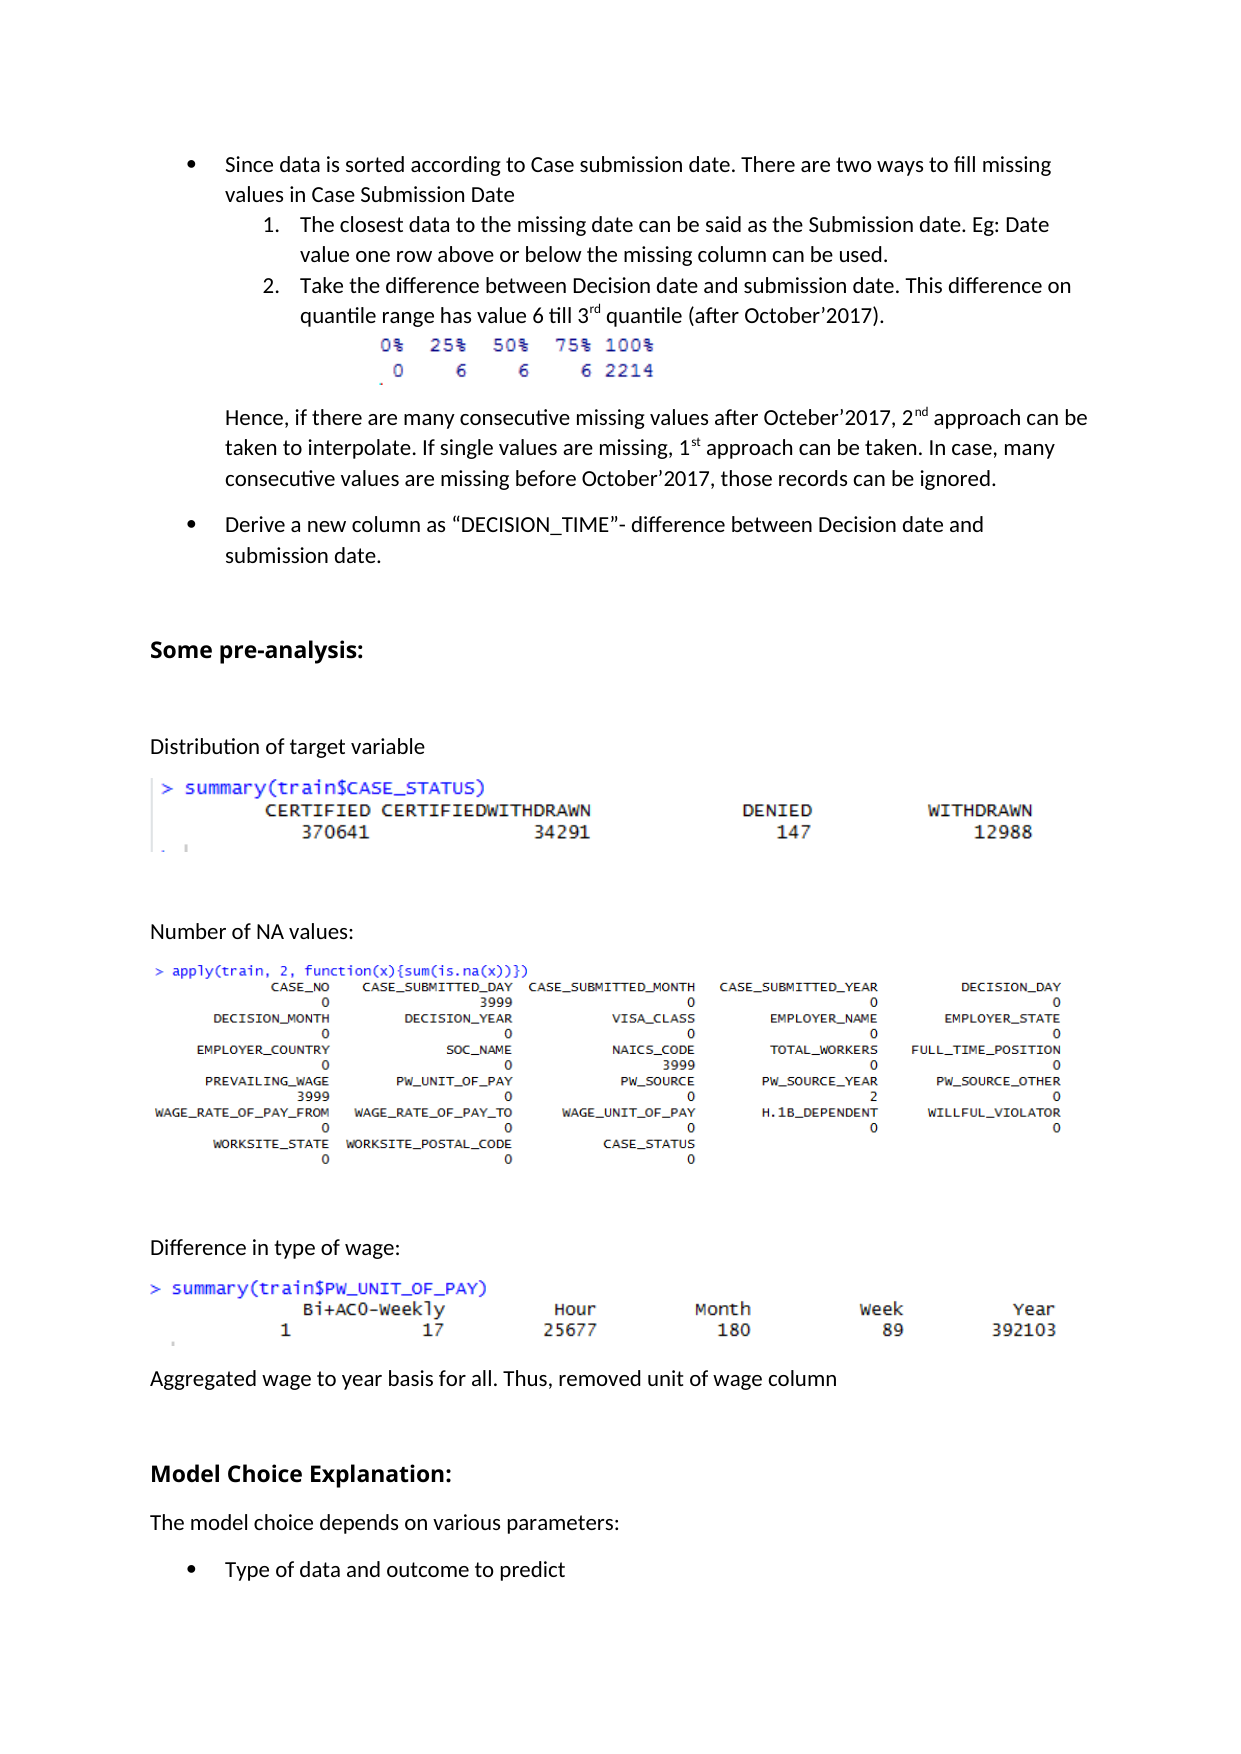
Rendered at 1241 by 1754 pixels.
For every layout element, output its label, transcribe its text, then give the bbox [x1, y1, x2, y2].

picture [150, 963, 1091, 1168]
list Derive a new column as “DECISION_TIME”- difference between Decision date and submission date. [187, 511, 1090, 569]
picture [375, 331, 661, 385]
text Number of NA values: [150, 917, 1090, 945]
text Hence, if there are many consecutive missing values after Octeber’2017, 2nd approach can be taken to interpolate. If single values are missing, 1st approach can be taken. In case, many consecutive values are missing before October’2017, those records can be ignored. [225, 403, 1090, 492]
list Since data is sorted according to Case submission date. There are two ways to fill missing values in Case Submission Date [187, 150, 1090, 208]
picture [150, 1279, 1091, 1346]
text Some pre-analysis: [150, 634, 1090, 666]
text Model Choice Explanation: [150, 1458, 1090, 1489]
list Take the difference between Decision date and submission date. This difference on quantile range has value 6 till 3rd quantile (after October’2017). [262, 271, 1090, 329]
text Distribution of target variable [150, 732, 1090, 760]
list The closest data to the missing date can be said as the Submission date. Eg: Date value one row above or below the missing column can be used. [262, 210, 1090, 269]
text The model choice depends on various parameters: [150, 1508, 1090, 1536]
picture [150, 778, 1091, 852]
text Aggregated wage to year basis for all. Thus, removed unit of wage column [150, 1364, 1090, 1392]
text Difference in type of wage: [150, 1233, 1090, 1261]
list Type of data and outcome to predict [187, 1555, 1090, 1583]
